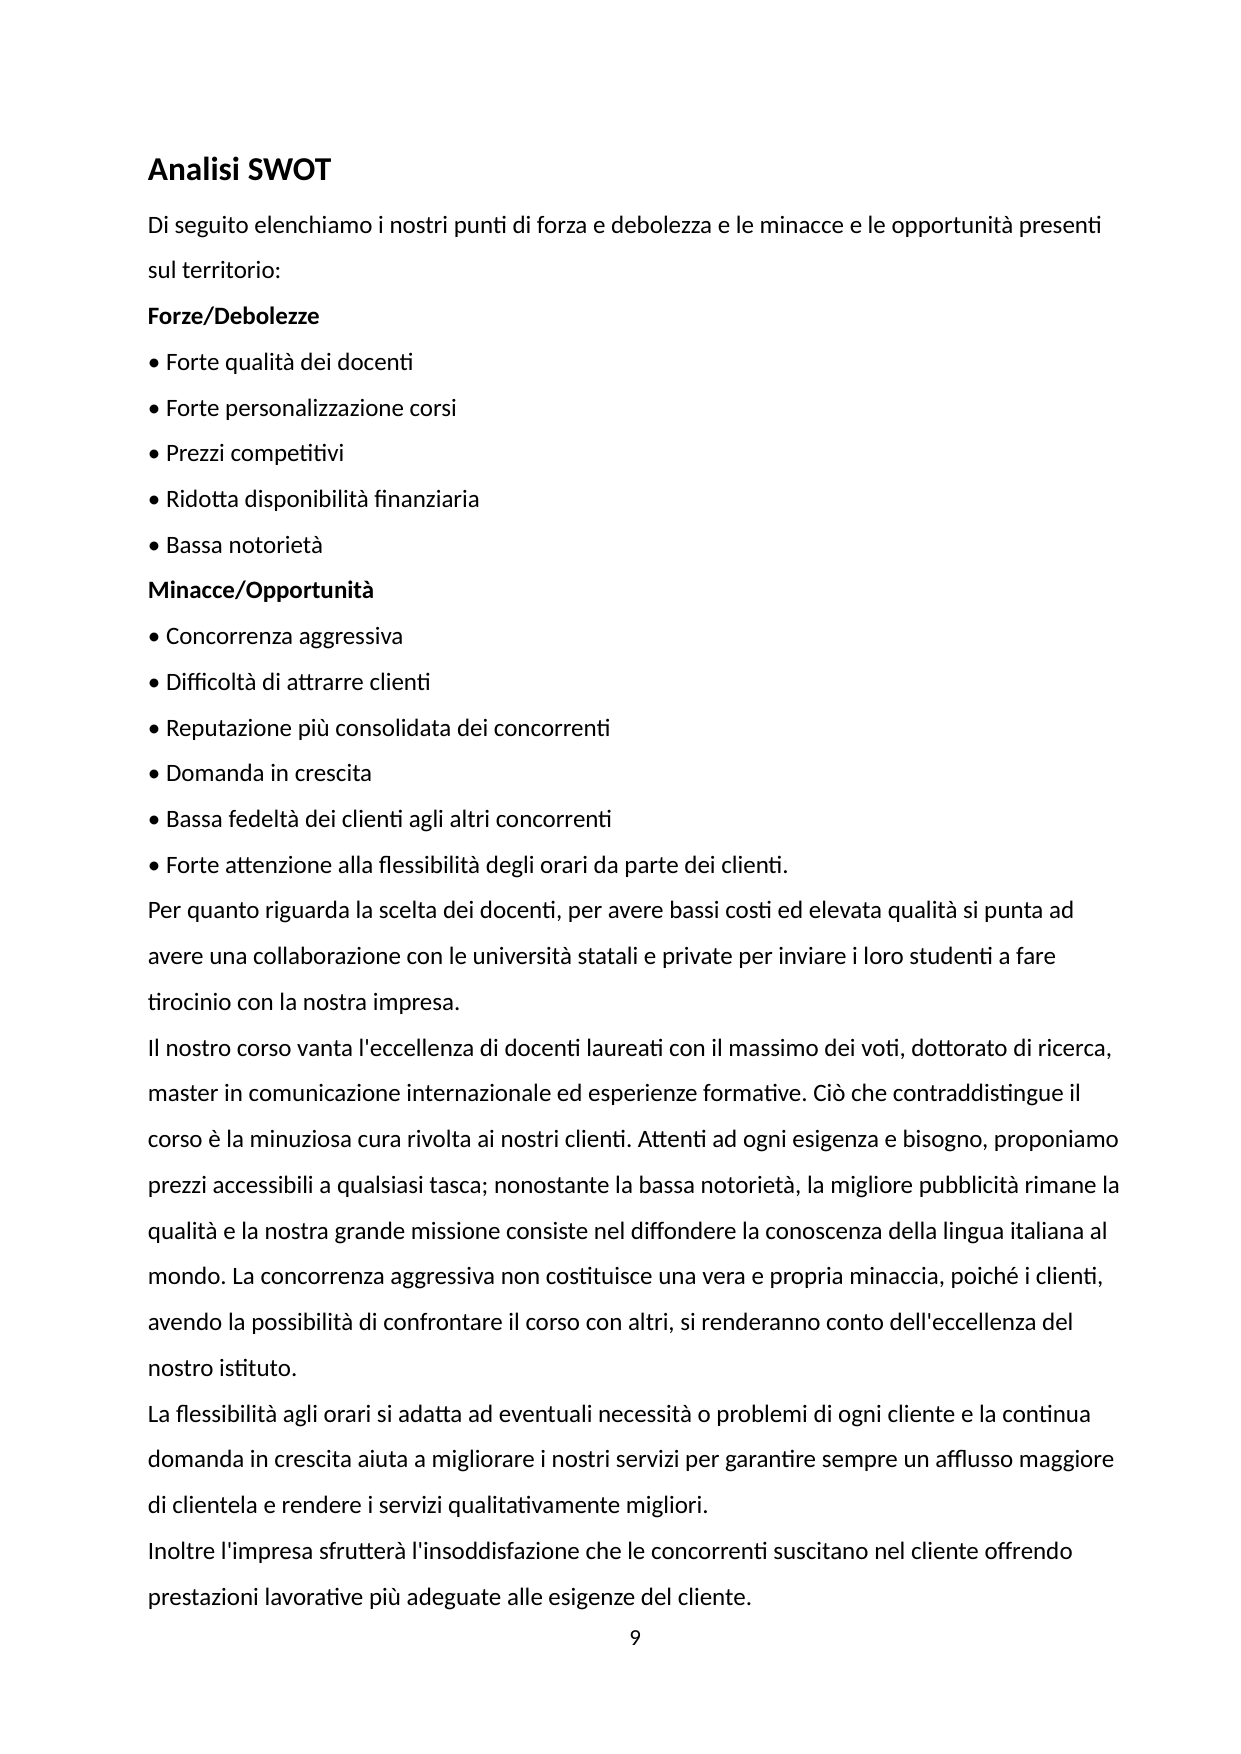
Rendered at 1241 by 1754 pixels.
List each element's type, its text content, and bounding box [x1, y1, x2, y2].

text • Bassa notorietà [148, 529, 1122, 559]
text • Ridotta disponibilità finanziaria [148, 483, 1122, 514]
text • Reputazione più consolidata dei concorrenti [148, 712, 1122, 742]
text • Bassa fedeltà dei clienti agli altri concorrenti [148, 803, 1122, 834]
text Inoltre l'impresa sfrutterà l'insoddisfazione che le concorrenti suscitano nel cliente offrendo prestazioni lavorative più adeguate alle esigenze del cliente. [148, 1535, 1122, 1611]
text • Difficoltà di attrarre clienti [148, 666, 1122, 697]
text • Forte personalizzazione corsi [148, 392, 1122, 422]
text • Prezzi competitivi [148, 437, 1122, 468]
text • Forte attenzione alla flessibilità degli orari da parte dei clienti. [148, 849, 1122, 879]
text • Concorrenza aggressiva [148, 620, 1122, 651]
text Minacce/Opportunità [148, 574, 1122, 605]
text Di seguito elenchiamo i nostri punti di forza e debolezza e le minacce e le opportunità presenti sul territorio: [148, 209, 1122, 285]
text Per quanto riguarda la scelta dei docenti, per avere bassi costi ed elevata qualità si punta ad avere una collaborazione con le università statali e private per inviare i loro studenti a fare tirocinio con la nostra impresa. [148, 895, 1122, 1017]
text • Forte qualità dei docenti [148, 346, 1122, 376]
text Analisi SWOT [148, 148, 1122, 188]
text • Domanda in crescita [148, 757, 1122, 788]
text Forze/Debolezze [148, 300, 1122, 331]
text La flessibilità agli orari si adatta ad eventuali necessità o problemi di ogni cliente e la continua domanda in crescita aiuta a migliorare i nostri servizi per garantire sempre un afflusso maggiore di clientela e rendere i servizi qualitativamente migliori. [148, 1398, 1122, 1520]
text Il nostro corso vanta l'eccellenza di docenti laureati con il massimo dei voti, dottorato di ricerca, master in comunicazione internazionale ed esperienze formative. Ciò che contraddistingue il corso è la minuziosa cura rivolta ai nostri clienti. Attenti ad ogni esigenza e bisogno, proponiamo prezzi accessibili a qualsiasi tasca; nonostante la bassa notorietà, la migliore pubblicità rimane la qualità e la nostra grande missione consiste nel diffondere la conoscenza della lingua italiana al mondo. La concorrenza aggressiva non costituisce una vera e propria minaccia, poiché i clienti, avendo la possibilità di confrontare il corso con altri, si renderanno conto dell'eccellenza del nostro istituto. [148, 1032, 1122, 1382]
